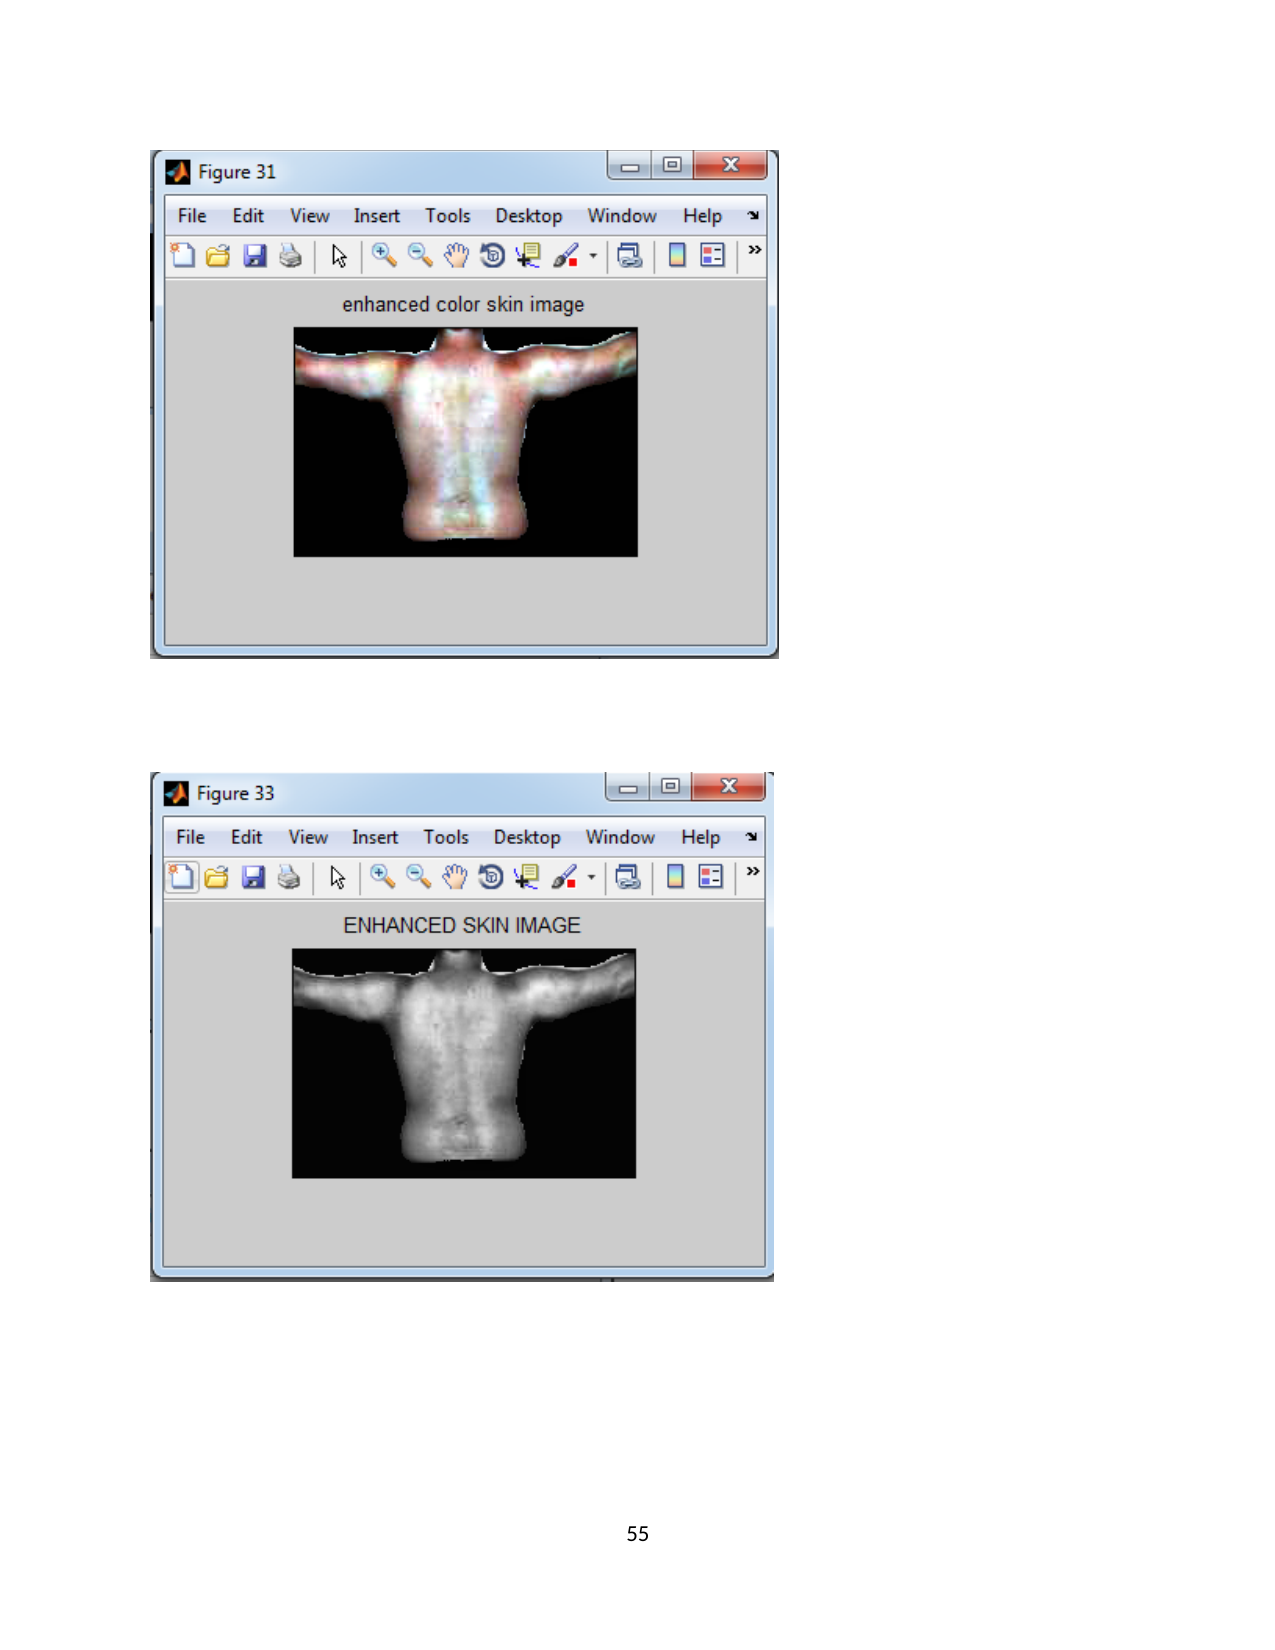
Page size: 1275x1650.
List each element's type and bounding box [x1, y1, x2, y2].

picture [150, 772, 774, 1282]
picture [150, 150, 779, 659]
